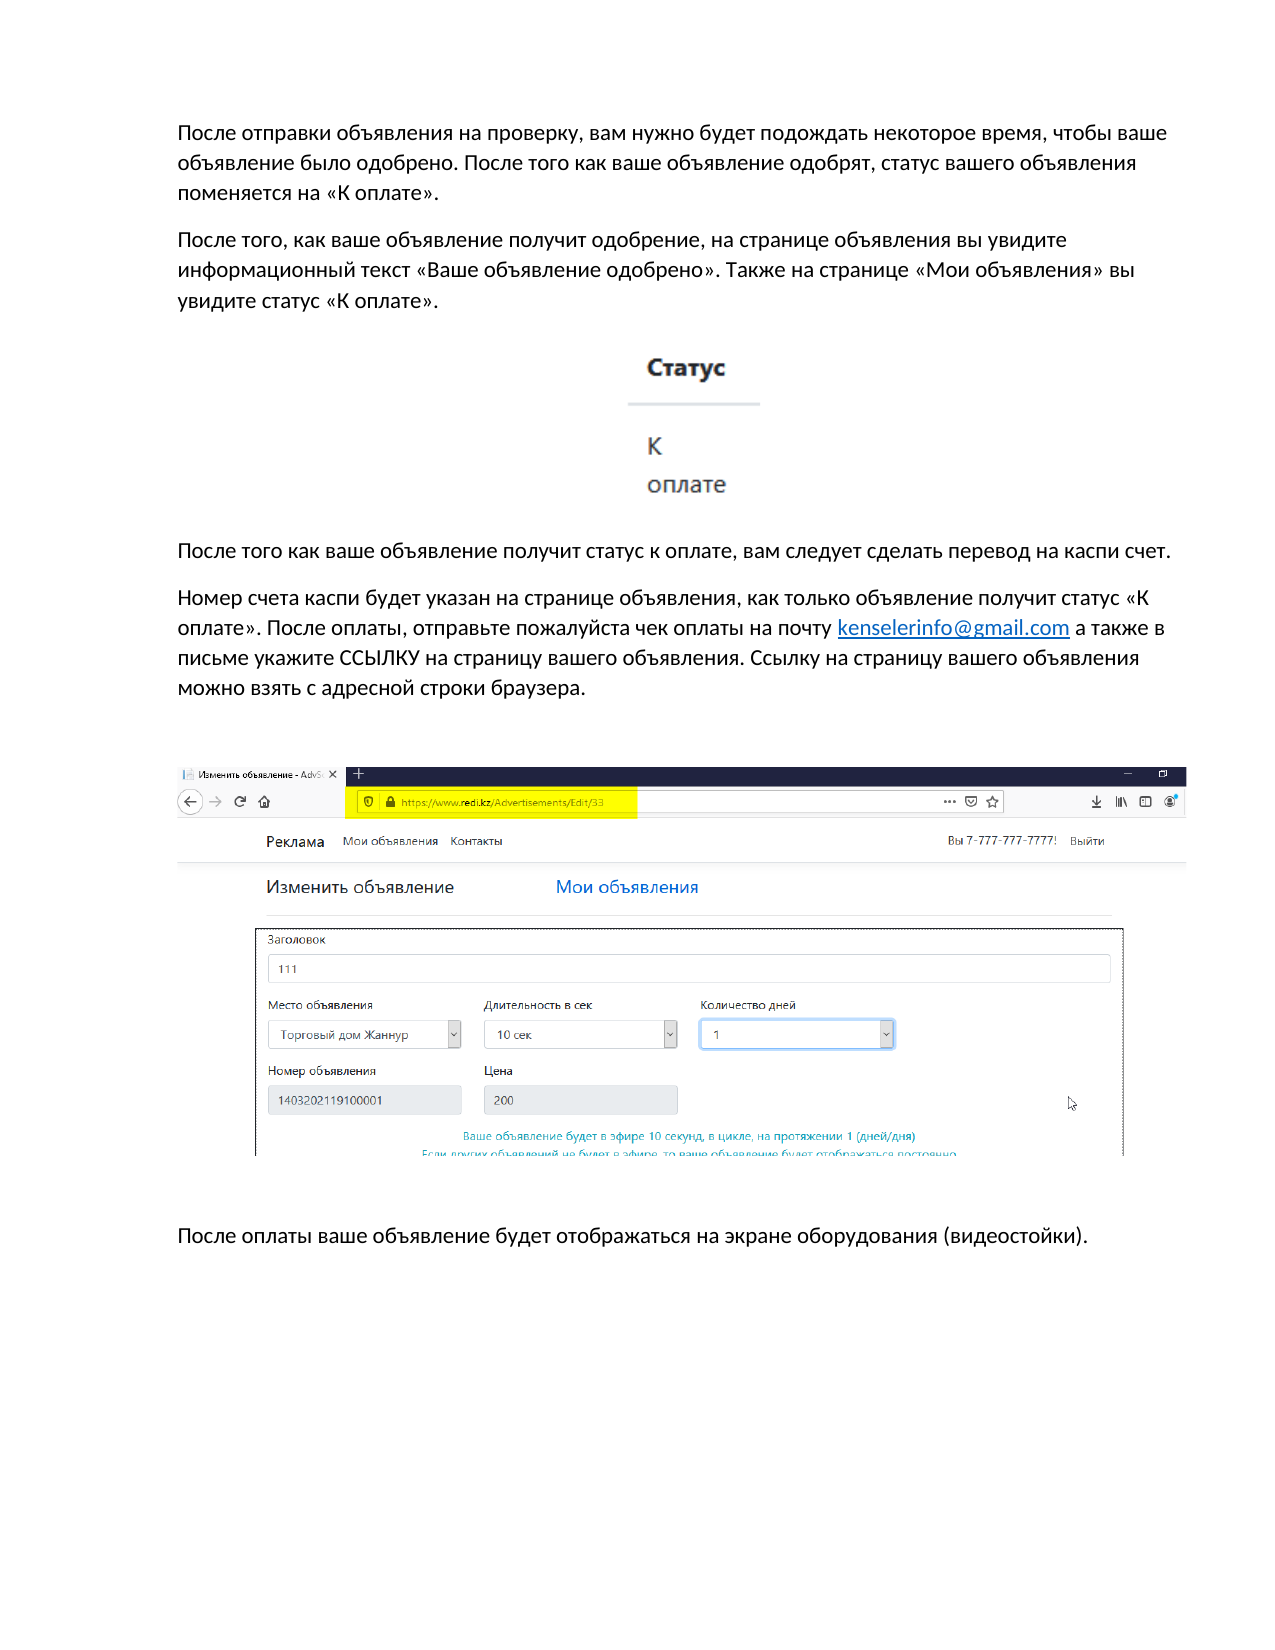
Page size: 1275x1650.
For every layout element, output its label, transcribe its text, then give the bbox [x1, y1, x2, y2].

text После того как ваше объявление получит статус к оплате, вам следует сделать перевод на каспи счет. [177, 536, 1186, 564]
text После того, как ваше объявление получит одобрение, на странице объявления вы увидите информационный текст «Ваше объявление одобрено». Также на странице «Мои объявления» вы увидите статус «К оплате». [177, 225, 1186, 314]
text После оплаты ваше объявление будет отображаться на экране оборудования (видеостойки). [177, 1221, 1186, 1249]
picture [603, 332, 761, 518]
picture [177, 767, 1187, 1156]
text После отправки объявления на проверку, вам нужно будет подождать некоторое время, чтобы ваше объявление было одобрено. После того как ваше объявление одобрят, статус вашего объявления поменяется на «К оплате». [177, 118, 1186, 207]
text Номер счета каспи будет указан на странице объявления, как только объявление получит статус «К оплате». После оплаты, отправьте пожалуйста чек оплаты на почту kenselerinfo@gmail.com а также в письме укажите ССЫЛКУ на страницу вашего объявления. Ссылку на страницу вашего объявления можно взять с адресной строки браузера. [177, 583, 1186, 702]
